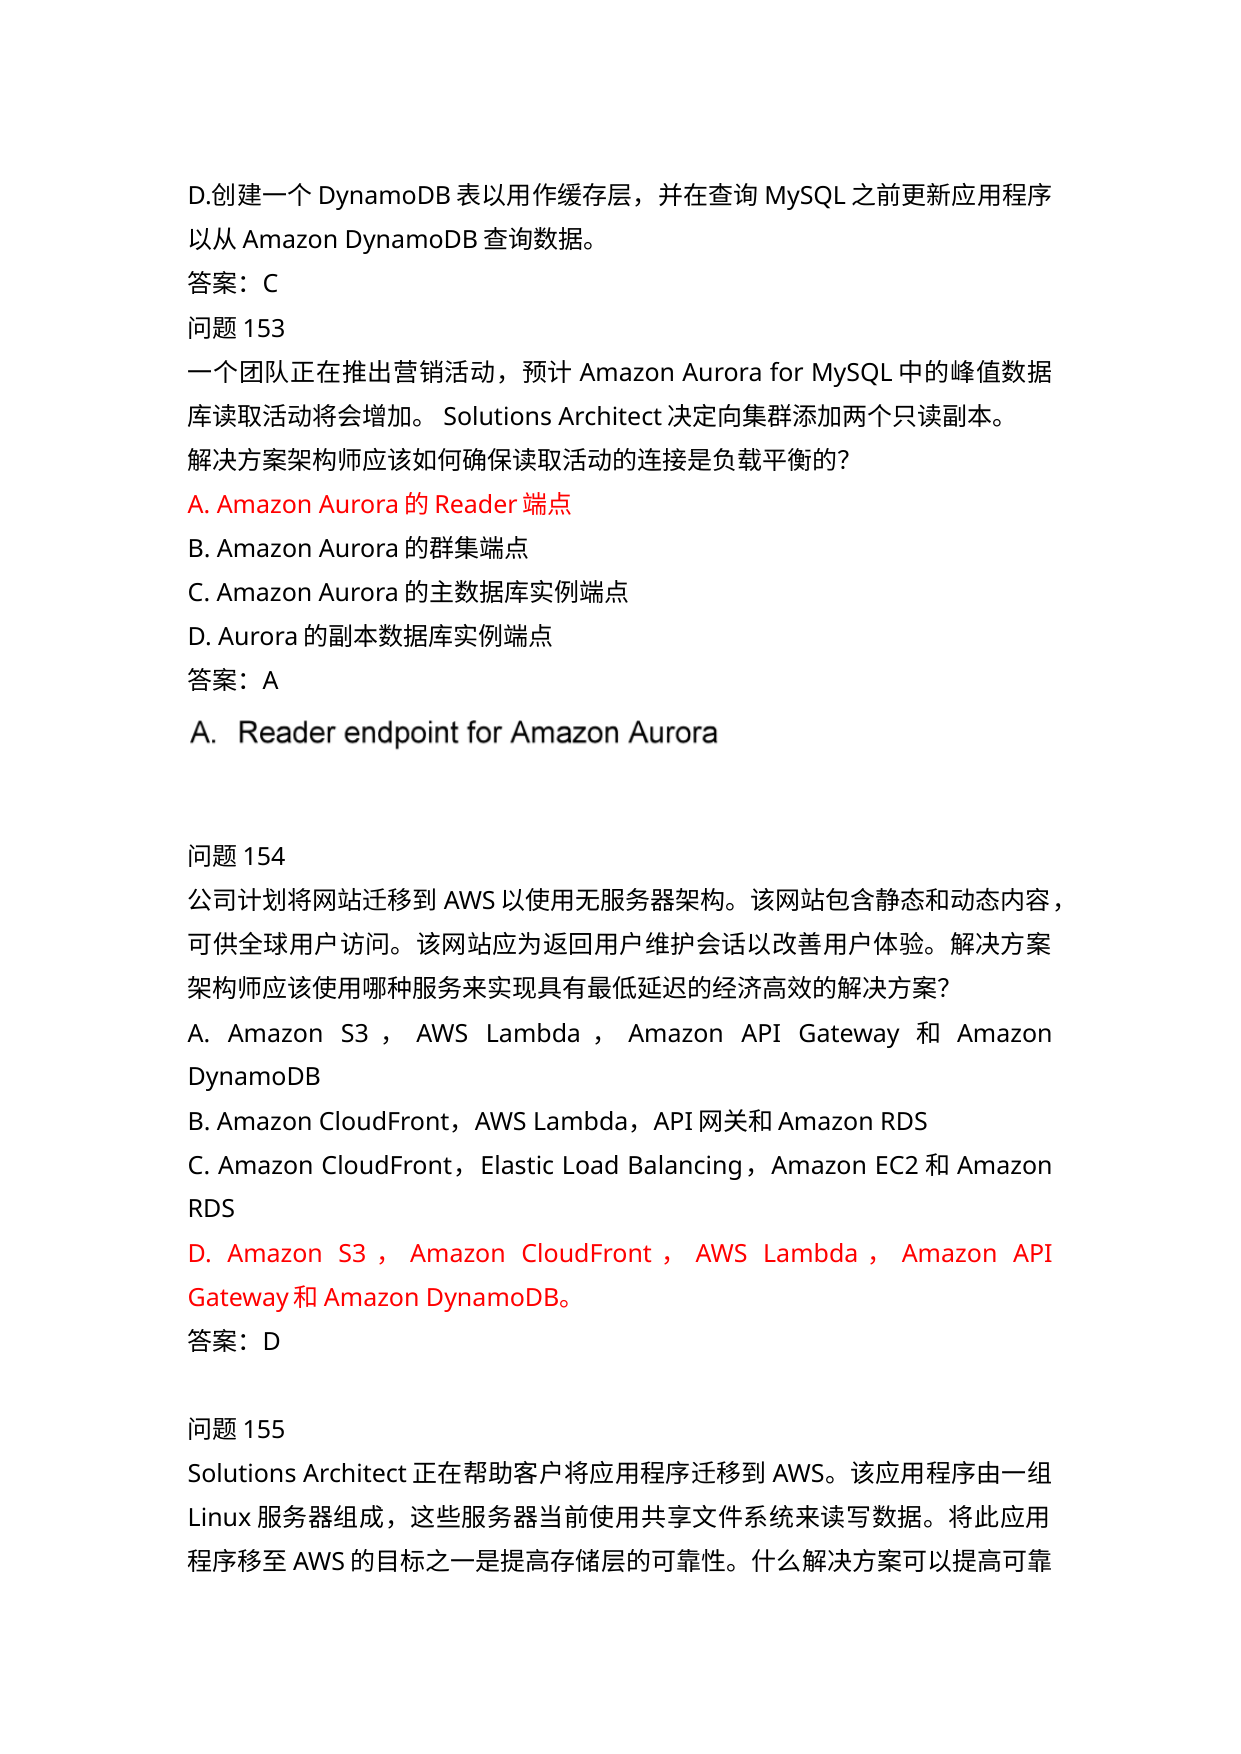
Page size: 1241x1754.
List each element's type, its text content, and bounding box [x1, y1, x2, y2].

text D.创建一个DynamoDB表以用作缓存层，并在查询MySQL之前更新应用程序以从Amazon DynamoDB查询数据。 [187, 172, 1053, 260]
text 问题154 [187, 833, 1053, 877]
text C. Amazon Aurora的主数据库实例端点 [187, 568, 1053, 613]
text 答案：A [187, 657, 1053, 701]
text 一个团队正在推出营销活动，预计Amazon Aurora for MySQL中的峰值数据库读取活动将会增加。 Solutions Architect决定向集群添加两个只读副本。 [187, 348, 1053, 436]
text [187, 1450, 1053, 1582]
text A. Amazon S3，AWS Lambda，Amazon API Gateway和Amazon DynamoDB [187, 1009, 1053, 1097]
text 问题155 [187, 1406, 1053, 1450]
text B. Amazon Aurora的群集端点 [187, 524, 1053, 568]
text 解决方案架构师应该如何确保读取活动的连接是负载平衡的？ [187, 436, 1053, 480]
text D. Aurora的副本数据库实例端点 [187, 613, 1053, 657]
text 公司计划将网站迁移到AWS以使用无服务器架构。该网站包含静态和动态内容，可供全球用户访问。该网站应为返回用户维护会话以改善用户体验。解决方案架构师应该使用哪种服务来实现具有最低延迟的经济高效的解决方案？ [187, 877, 1053, 1009]
picture [187, 700, 736, 755]
text 答案：D [187, 1318, 1053, 1362]
text C. Amazon CloudFront，Elastic Load Balancing，Amazon EC2和Amazon RDS [187, 1141, 1053, 1229]
text A. Amazon Aurora的Reader端点 [187, 480, 1053, 524]
text 答案：C [187, 260, 1053, 304]
text D. Amazon S3，Amazon CloudFront，AWS Lambda，Amazon API Gateway和Amazon DynamoDB。 [187, 1229, 1053, 1318]
text B. Amazon CloudFront，AWS Lambda，API网关和Amazon RDS [187, 1097, 1053, 1141]
text 问题153 [187, 304, 1053, 348]
